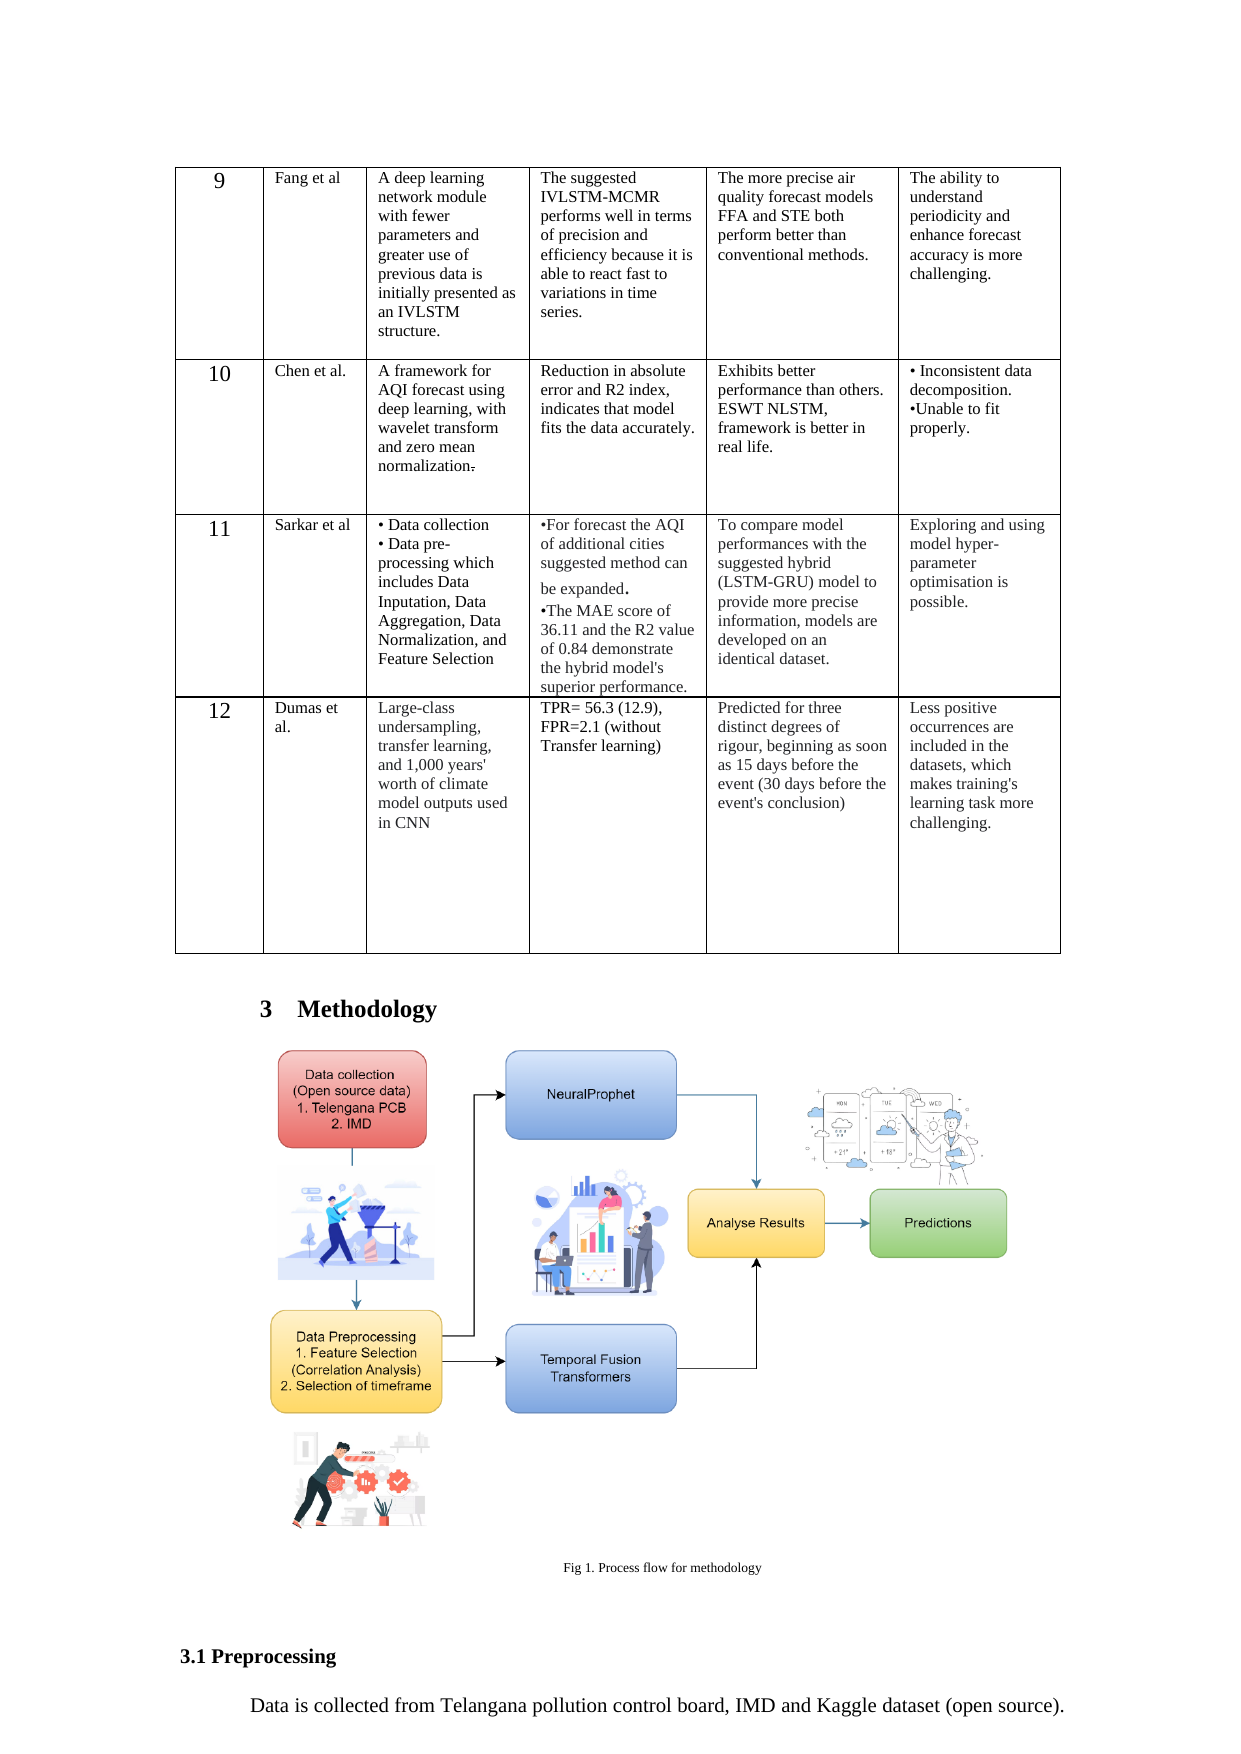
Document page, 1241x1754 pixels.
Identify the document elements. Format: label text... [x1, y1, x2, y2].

table_cell A framework for AQI forecast using deep learning, with wavelet transform and zero mean normalization. [367, 360, 529, 514]
table_cell Dumas et al. [264, 698, 366, 953]
table_cell • Inconsistent data decomposition. •Unable to fit properly. [899, 360, 1060, 514]
subtitle 3.1 Preprocessing [175, 1644, 1065, 1668]
table_cell •For forecast the AQI of additional cities suggested method can be expanded. •The MAE score of 36.11 and the R2 value of 0.84 demonstrate the hybrid model's superior performance. [530, 515, 624, 696]
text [250, 1692, 1065, 1717]
table_cell Predicted for three distinct degrees of rigour, beginning as soon as 15 days before the event (30 days before the event's conclusion) [707, 698, 898, 953]
table_cell Large-class undersampling, transfer learning, and 1,000 years' worth of climate model outputs used in CNN [367, 698, 529, 953]
subtitle 3 Methodology [259, 994, 1065, 1023]
table_cell Reduction in absolute error and R2 index, indicates that model fits the data accurately. [530, 360, 706, 514]
table_cell • Data collection • Data pre-processing which includes Data Inputation, Data Aggregation, Data Normalization, and Feature Selection [367, 515, 529, 696]
subtitle Fig 1. Process flow for methodology [259, 1560, 1065, 1576]
table_cell 10 [176, 360, 263, 514]
table_cell 9 [176, 168, 263, 359]
table_cell Fang et al [264, 168, 366, 359]
table_cell Chen et al. [264, 360, 366, 514]
table_cell 11 [176, 515, 263, 696]
table_cell 12 [176, 698, 263, 953]
table_cell Exploring and using model hyper-parameter optimisation is possible. [899, 515, 1060, 696]
table_cell The suggested IVLSTM-MCMR performs well in terms of precision and efficiency because it is able to react fast to variations in time series. [530, 168, 706, 359]
table_cell The more precise air quality forecast models FFA and STE both perform better than conventional methods. [707, 168, 898, 359]
table_cell Exhibits better performance than others. ESWT NLSTM, framework is better in real life. [707, 360, 898, 514]
table_cell Sarkar et al [264, 515, 366, 696]
table_cell To compare model performances with the suggested hybrid (LSTM-GRU) model to provide more precise information, models are developed on an identical dataset. [707, 515, 898, 696]
table_cell •For forecast the AQI of additional cities suggested method can be expanded. •The MAE score of 36.11 and the R2 value of 0.84 demonstrate the hybrid model's superior performance. [630, 515, 706, 696]
table_cell Less positive occurrences are included in the datasets, which makes training's learning task more challenging. [899, 698, 1060, 953]
table_cell A deep learning network module with fewer parameters and greater use of previous data is initially presented as an IVLSTM structure. [367, 168, 529, 359]
table_cell The ability to understand periodicity and enhance forecast accuracy is more challenging. [899, 168, 1060, 359]
picture [259, 1038, 1022, 1544]
table_cell TPR= 56.3 (12.9), FPR=2.1 (without Transfer learning) [530, 698, 706, 953]
